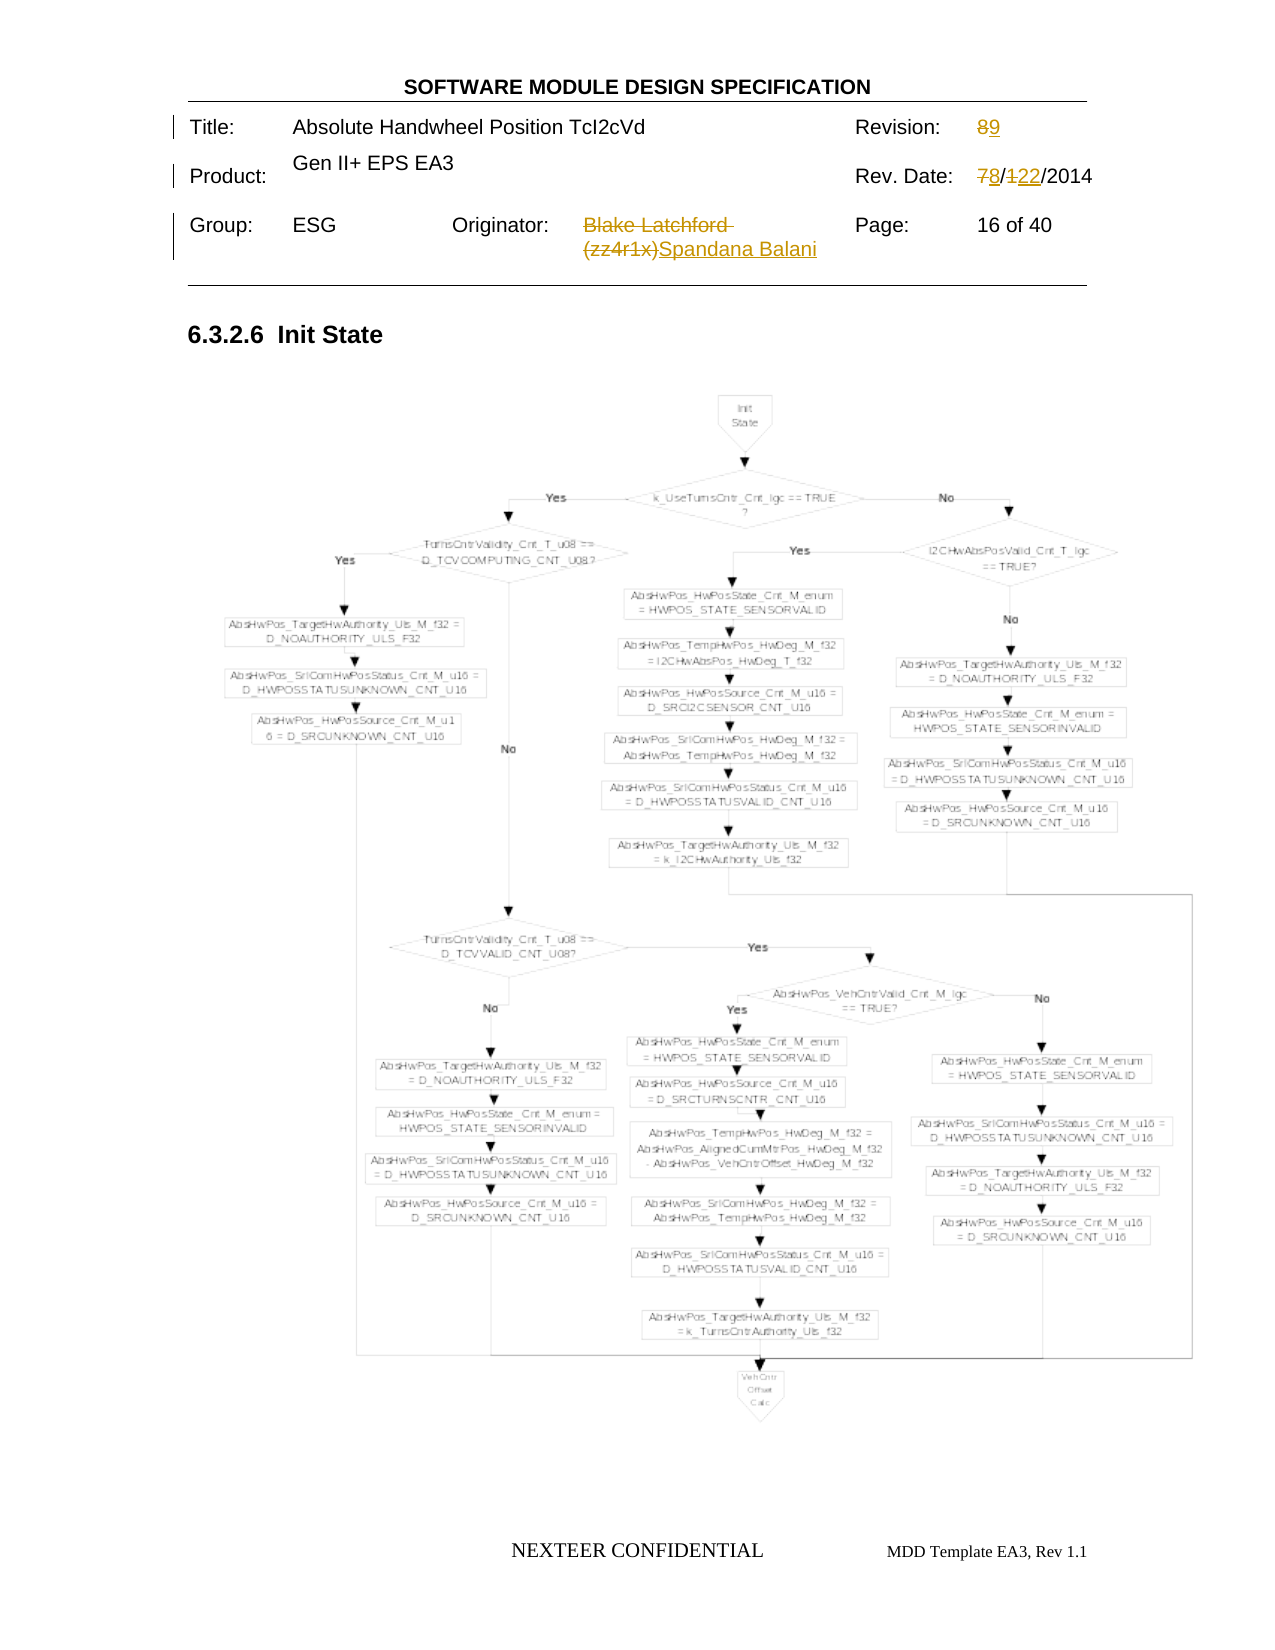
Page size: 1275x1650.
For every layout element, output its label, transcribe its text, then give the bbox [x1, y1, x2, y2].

subtitle Init State [187, 320, 1087, 349]
